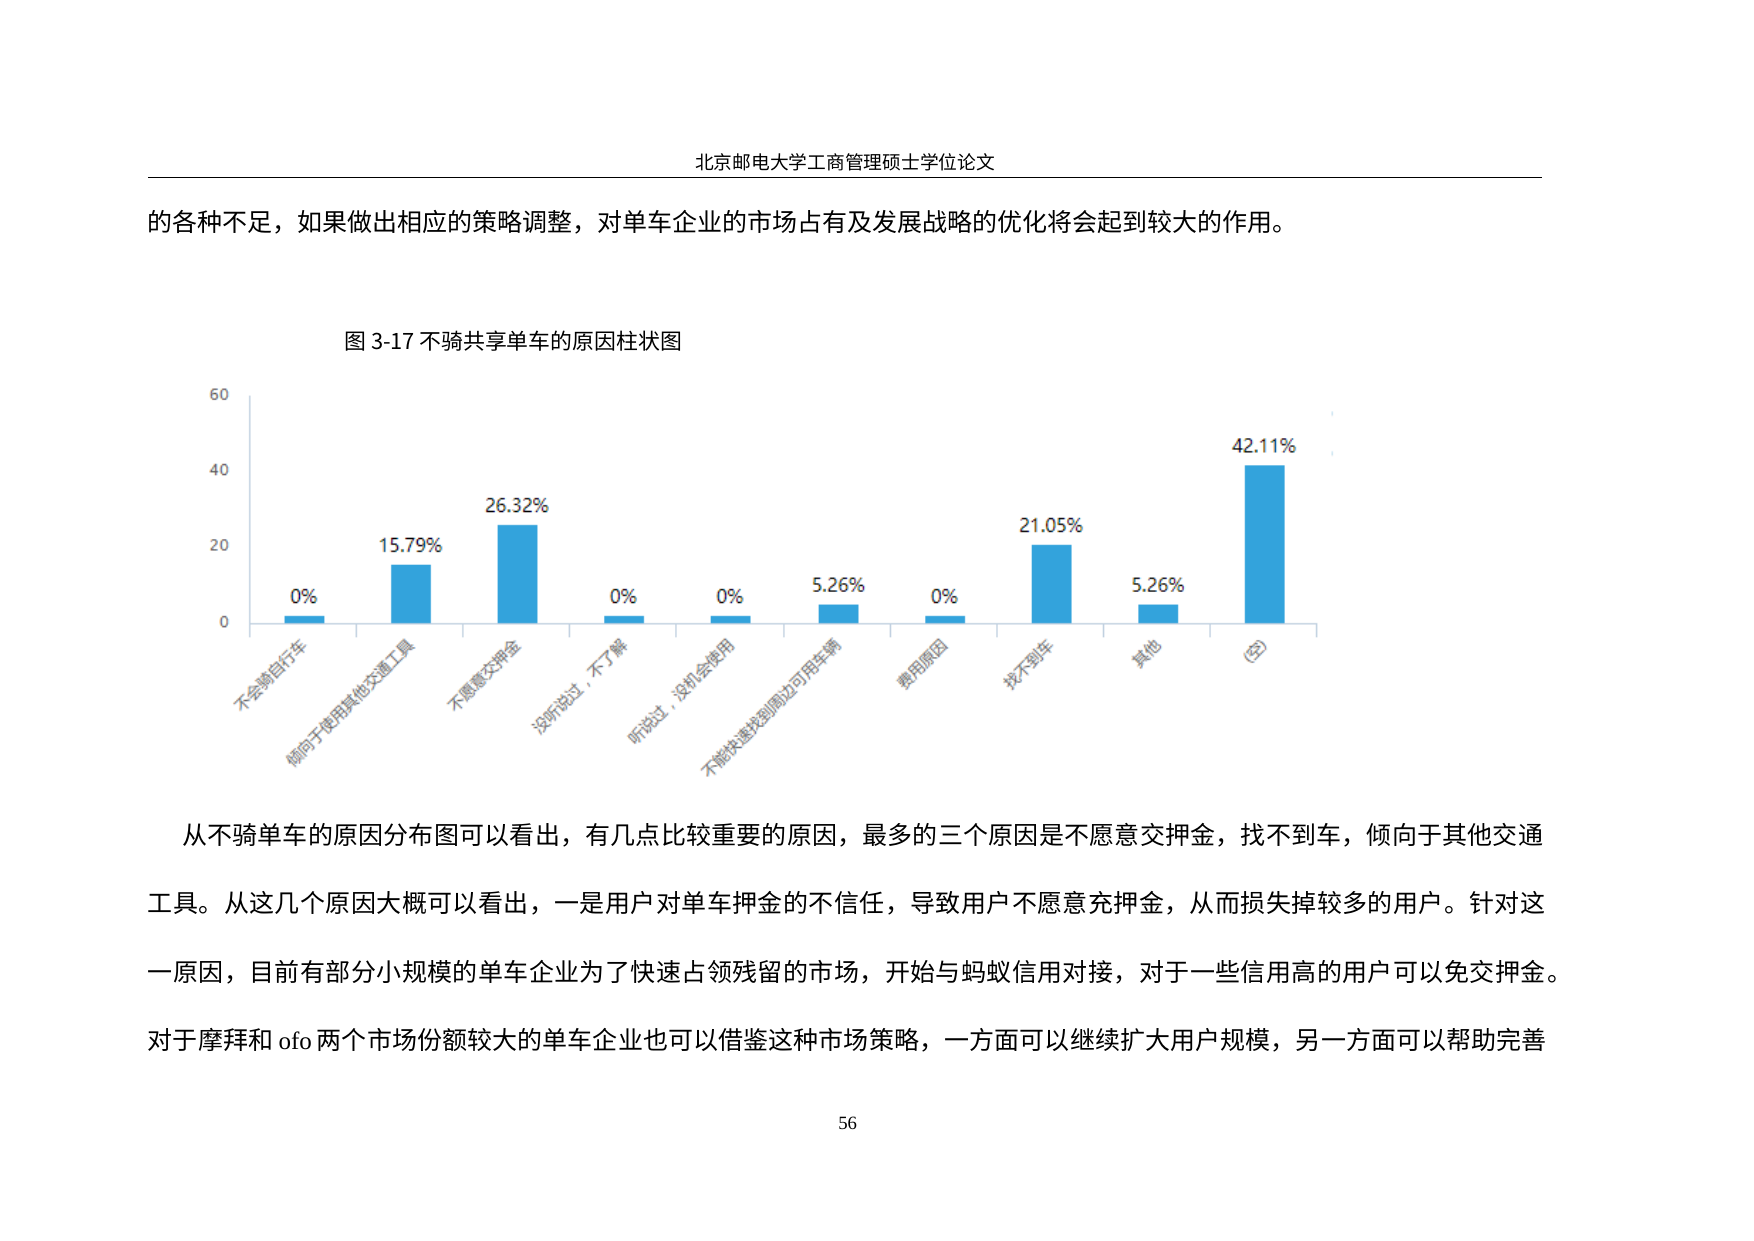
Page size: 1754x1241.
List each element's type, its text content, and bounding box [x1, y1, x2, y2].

picture [147, 366, 1363, 791]
text 图3-17不骑共享单车的原因柱状图 [148, 323, 1547, 357]
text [148, 187, 1547, 255]
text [148, 800, 1547, 1072]
